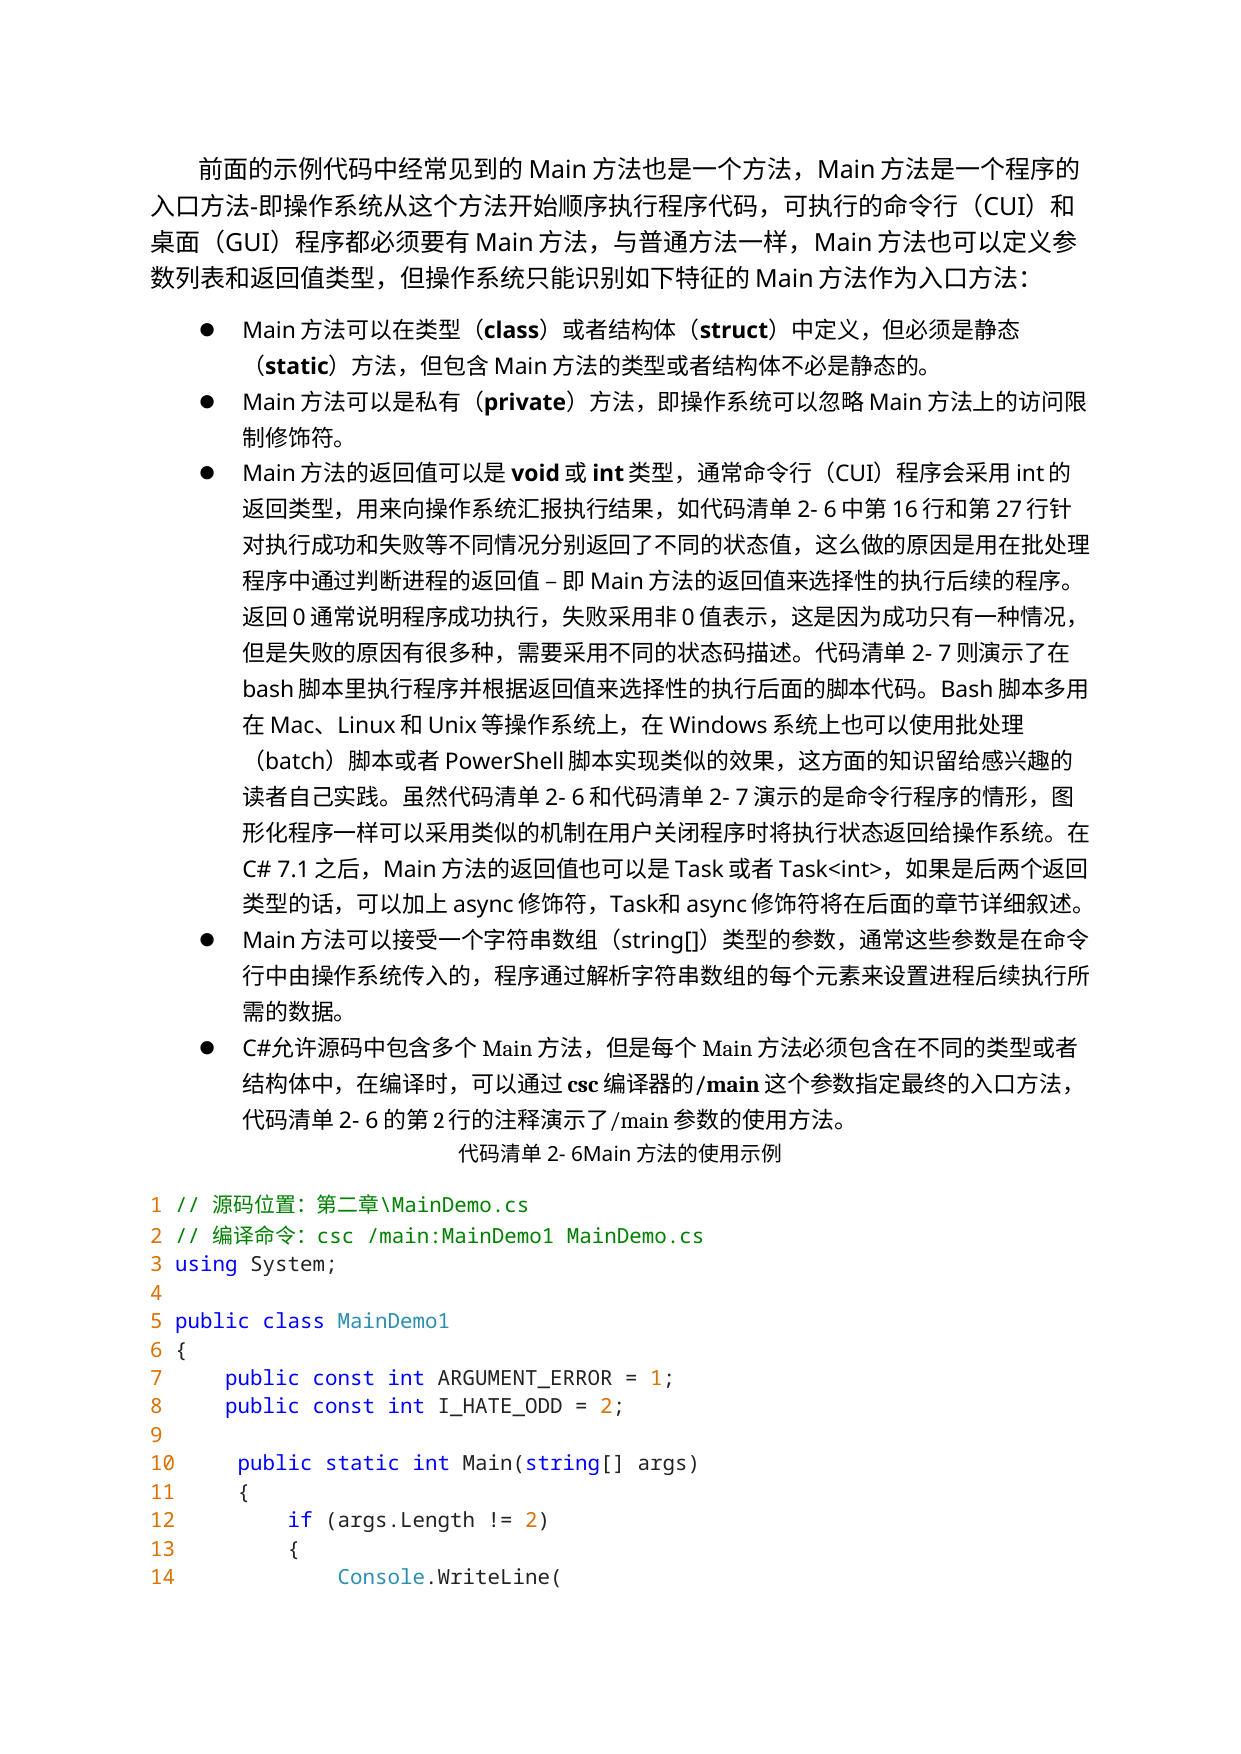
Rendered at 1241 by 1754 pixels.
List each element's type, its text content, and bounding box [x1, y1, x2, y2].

list Main方法可以是私有（private）方法，即操作系统可以忽略Main方法上的访问限制修饰符。 [198, 383, 1090, 453]
text 代码清单 2- 6Main方法的使用示例 [150, 1138, 1090, 1168]
list Main方法可以在类型（class）或者结构体（struct）中定义，但必须是静态（static）方法，但包含Main方法的类型或者结构体不必是静态的。 [198, 312, 1090, 381]
list Main方法的返回值可以是void或int类型，通常命令行（CUI）程序会采用int的返回类型，用来向操作系统汇报执行结果，如代码清单 2- 4中第16行和第27行针对执行成功和失败等不同情况分别返回了不同的状态值，这么做的原因是用在批处理程序中通过判断进程的返回值 – 即Main方法的返回值来选择性的执行后续的程序。返回0通常说明程序成功执行，失败采用非0值表示，这是因为成功只有一种情况，但是失败的原因有很多种，需要采用不同的状态码描述。代码清单 2- 5则演示了在bash脚本里执行程序并根据返回值来选择性的执行后面的脚本代码。Bash脚本多用在Mac、Linux和Unix等操作系统上，在Windows系统上也可以使用批处理（batch）脚本或者PowerShell脚本实现类似的效果，这方面的知识留给感兴趣的读者自己实践。虽然代码清单 2- 4和代码清单 2- 5演示的是命令行程序的情形，图形化程序一样可以采用类似的机制在用户关闭程序时将执行状态返回给操作系统。在C# 7.1之后，Main方法的返回值也可以是Task或者Task<int>，如果是后两个返回类型的话，可以加上async修饰符，Task和async修饰符将在后面的章节详细叙述。 [198, 455, 1090, 920]
list C#允许源码中包含多个Main方法，但是每个Main方法必须包含在不同的类型或者结构体中，在编译时，可以通过csc编译器的/main这个参数指定最终的入口方法，代码清单 2- 4的第2行的注释演示了/main参数的使用方法。 [198, 1030, 1090, 1135]
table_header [139, 1189, 1101, 1591]
list Main方法可以接受一个字符串数组（string[]）类型的参数，通常这些参数是在命令行中由操作系统传入的，程序通过解析字符串数组的每个元素来设置进程后续执行所需的数据。 [198, 922, 1090, 1027]
text 前面的示例代码中经常见到的Main方法也是一个方法，Main方法是一个程序的入口方法-即操作系统从这个方法开始顺序执行程序代码，可执行的命令行（CUI）和桌面（GUI）程序都必须要有Main方法，与普通方法一样，Main方法也可以定义参数列表和返回值类型，但操作系统只能识别如下特征的Main方法作为入口方法： [150, 150, 1090, 295]
